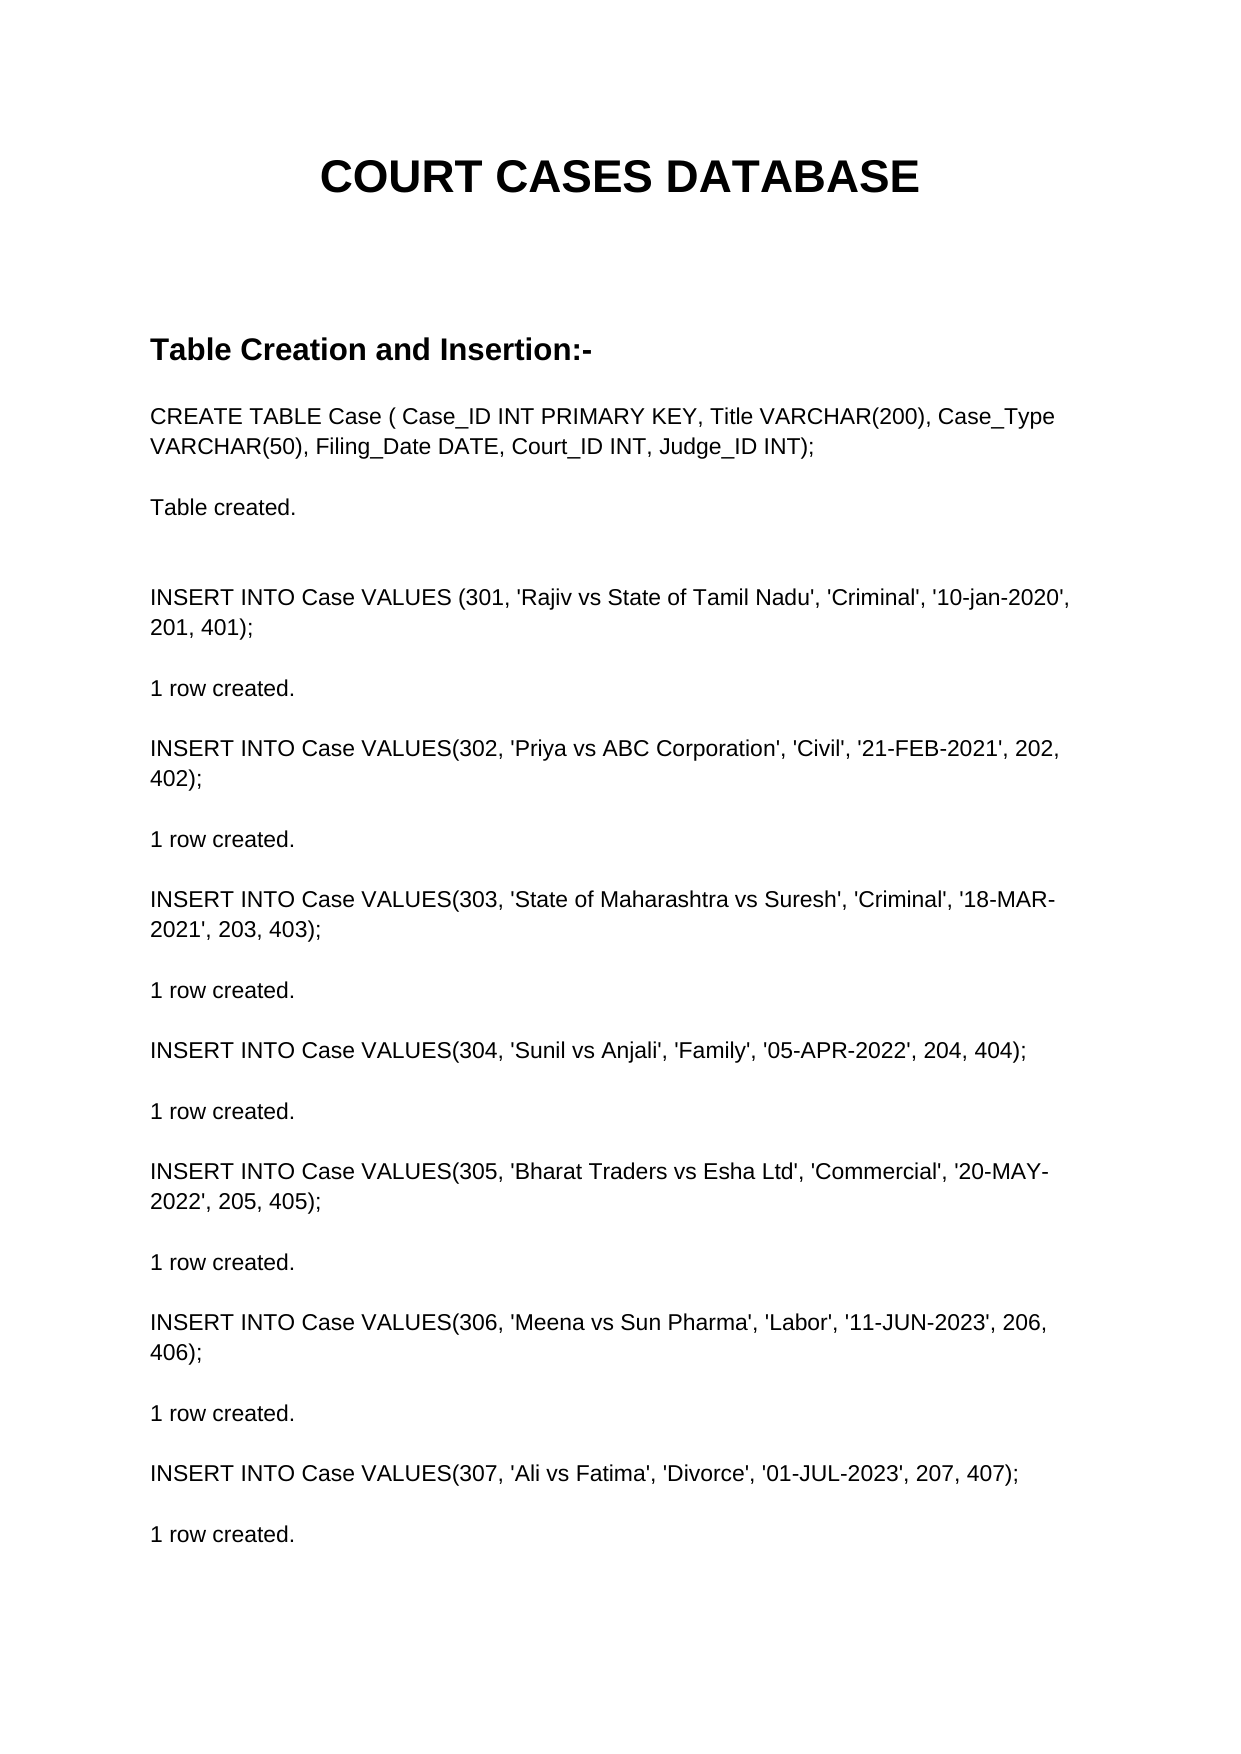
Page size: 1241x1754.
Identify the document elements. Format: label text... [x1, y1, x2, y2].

text 1 row created. [150, 1521, 1090, 1547]
text INSERT INTO Case VALUES(303, 'State of Maharashtra vs Suresh', 'Criminal', '18-MAR-2021', 203, 403); [150, 886, 1090, 943]
text INSERT INTO Case VALUES(305, 'Bharat Traders vs Esha Ltd', 'Commercial', '20-MAY-2022', 205, 405); [150, 1158, 1090, 1214]
text 1 row created. [150, 1098, 1090, 1124]
text INSERT INTO Case VALUES(306, 'Meena vs Sun Pharma', 'Labor', '11-JUN-2023', 206, 406); [150, 1309, 1090, 1366]
text 1 row created. [150, 1249, 1090, 1275]
text Table Creation and Insertion:- [150, 331, 1090, 367]
text INSERT INTO Case VALUES(307, 'Ali vs Fatima', 'Divorce', '01-JUL-2023', 207, 407); [150, 1460, 1090, 1486]
text INSERT INTO Case VALUES (301, 'Rajiv vs State of Tamil Nadu', 'Criminal', '10-jan-2020', 201, 401); [150, 584, 1090, 641]
text 1 row created. [150, 675, 1090, 701]
text Table created. [150, 493, 1090, 520]
text CREATE TABLE Case ( Case_ID INT PRIMARY KEY, Title VARCHAR(200), Case_Type VARCHAR(50), Filing_Date DATE, Court_ID INT, Judge_ID INT); [150, 403, 1090, 459]
text COURT CASES DATABASE [150, 150, 1090, 203]
text INSERT INTO Case VALUES(304, 'Sunil vs Anjali', 'Family', '05-APR-2022', 204, 404); [150, 1037, 1090, 1063]
text 1 row created. [150, 977, 1090, 1003]
text 1 row created. [150, 1400, 1090, 1426]
text INSERT INTO Case VALUES(302, 'Priya vs ABC Corporation', 'Civil', '21-FEB-2021', 202, 402); [150, 735, 1090, 792]
text 1 row created. [150, 826, 1090, 852]
